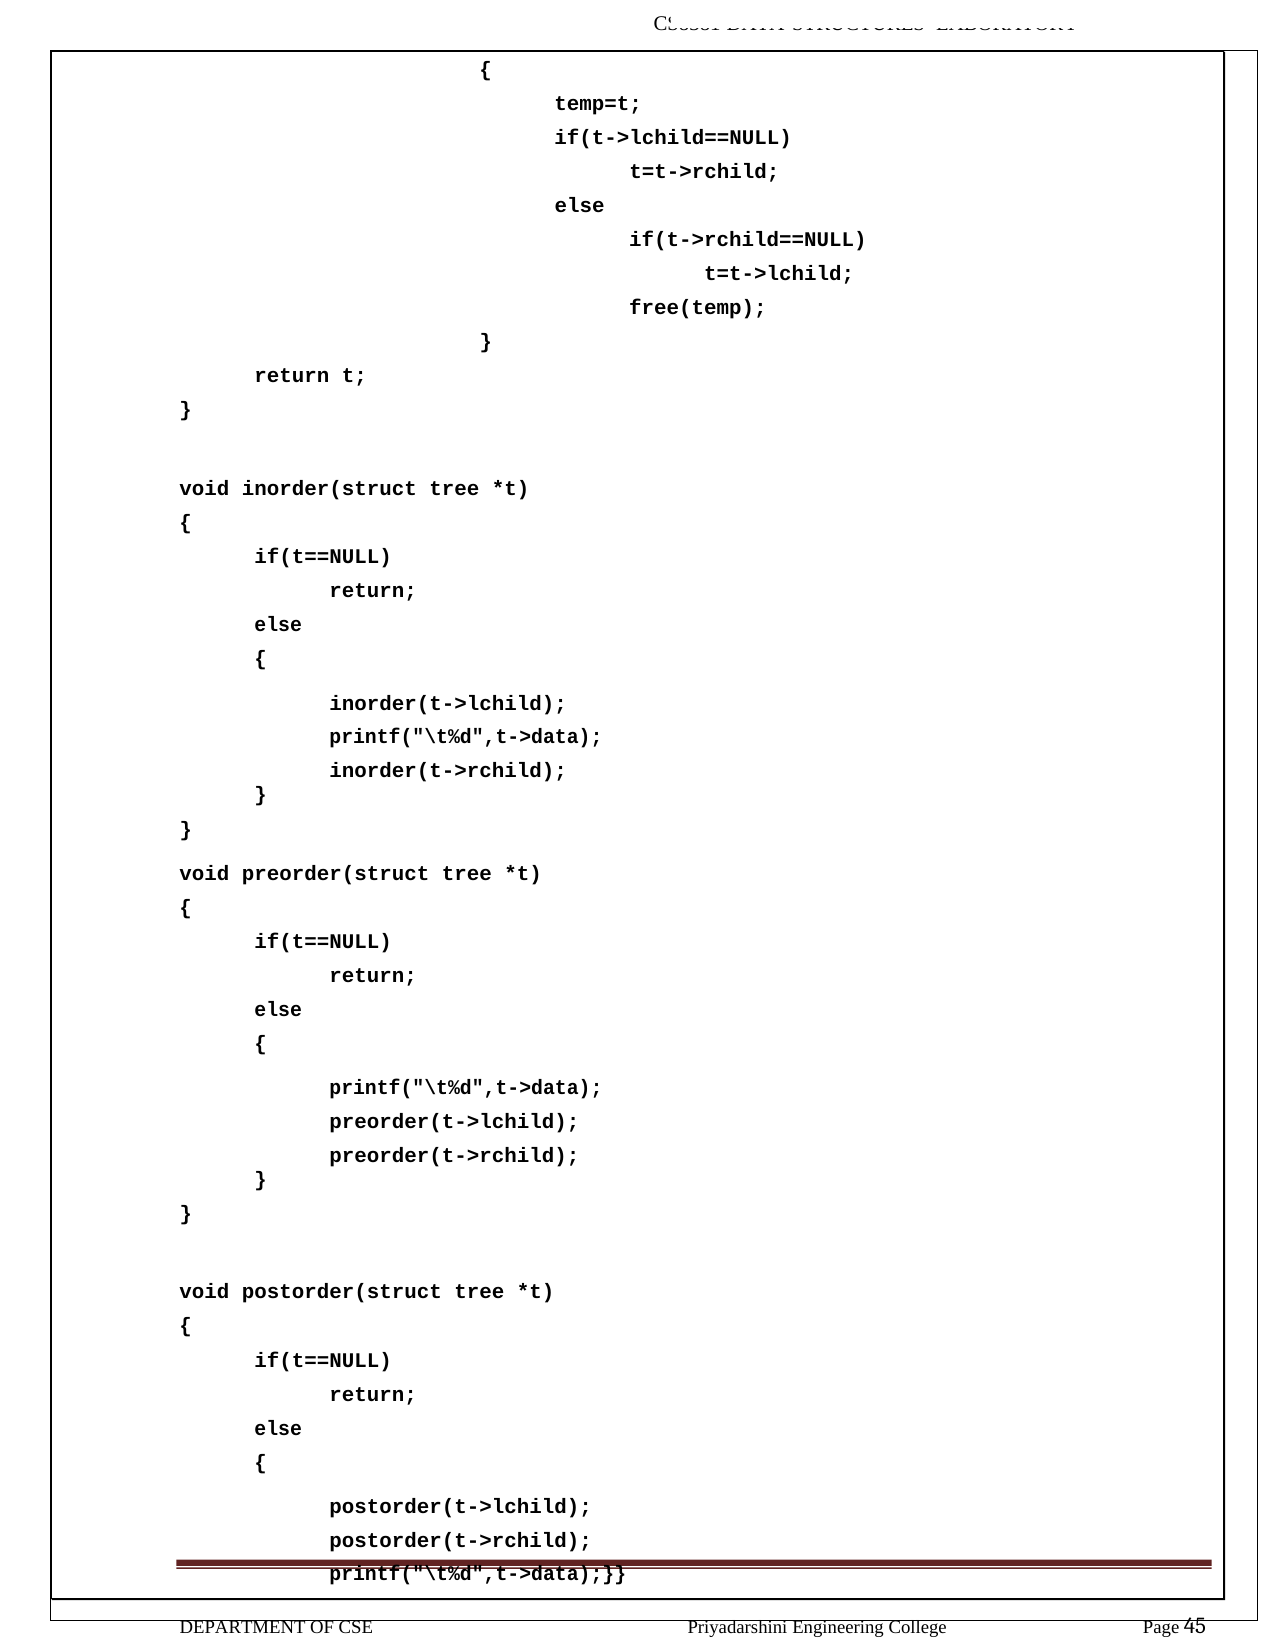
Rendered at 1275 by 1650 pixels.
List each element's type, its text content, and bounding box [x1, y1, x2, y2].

text else [254, 1418, 304, 1441]
text if(t->lchild==NULL) [554, 127, 1257, 151]
text if(t==NULL) [254, 546, 1257, 570]
text } [179, 399, 371, 423]
text t=t->lchild; free(temp); [629, 263, 856, 321]
text } [85, 818, 286, 842]
text temp=t; [554, 93, 1257, 117]
text void preorder(struct tree *t) [179, 863, 1257, 886]
text } [254, 1169, 304, 1193]
text void inorder(struct tree *t) [179, 478, 1257, 502]
text t=t->rchild; [629, 161, 1257, 185]
text } [385, 331, 586, 355]
text { [254, 1033, 304, 1057]
text return t; [254, 365, 371, 389]
text if(t->rchild==NULL) [629, 229, 1257, 253]
text } [254, 784, 304, 808]
text else [385, 195, 604, 219]
text postorder(t->lchild); postorder(t->rchild); printf("\t%d",t->data);}} [329, 1496, 642, 1587]
text { [179, 897, 1257, 920]
text void postorder(struct tree *t) [179, 1281, 1257, 1305]
text printf("\t%d",t->data); preorder(t->lchild); preorder(t->rchild); [329, 1077, 617, 1168]
text return; [329, 1383, 1257, 1407]
text else [254, 614, 304, 638]
text else [254, 999, 304, 1022]
text { [254, 648, 304, 672]
text if(t==NULL) [254, 931, 1257, 954]
text if(t==NULL) [254, 1349, 1257, 1373]
text { [179, 1316, 1257, 1339]
text return; [329, 580, 1257, 604]
text } [85, 1203, 286, 1227]
text { [179, 512, 1257, 536]
text inorder(t->lchild); printf("\t%d",t->data); inorder(t->rchild); [329, 692, 617, 784]
text return; [329, 965, 1257, 988]
text { [479, 59, 1257, 82]
text { [254, 1452, 304, 1475]
